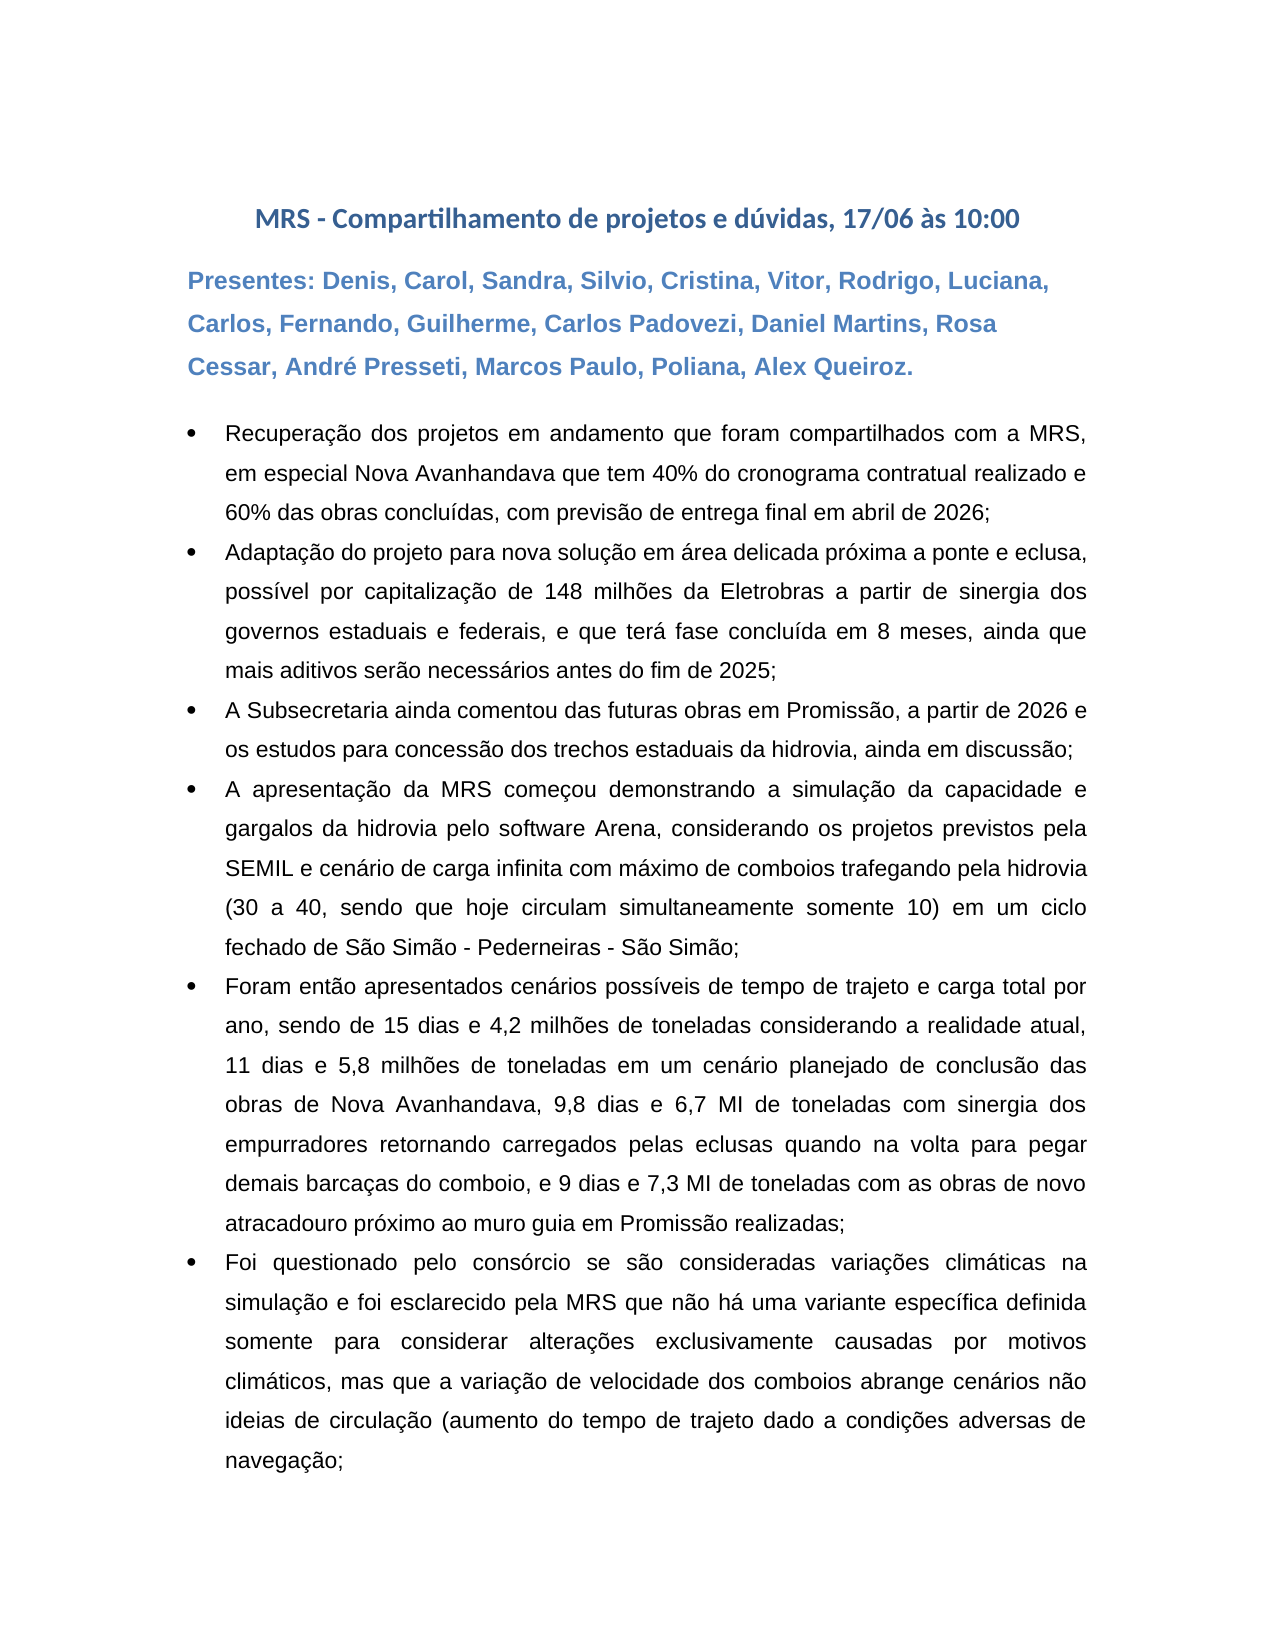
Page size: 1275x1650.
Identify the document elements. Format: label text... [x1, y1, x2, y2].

list Adaptação do projeto para nova solução em área delicada próxima a ponte e eclusa, possível por capitalização de 148 milhões da Eletrobras a partir de sinergia dos governos estaduais e federais, e que terá fase concluída em 8 meses, ainda que mais aditivos serão necessários antes do fim de 2025; [187, 539, 1087, 683]
subtitle Presentes: Denis, Carol, Sandra, Silvio, Cristina, Vitor, Rodrigo, Luciana, Carlos, Fernando, Guilherme, Carlos Padovezi, Daniel Martins, Rosa Cessar, André Presseti, Marcos Paulo, Poliana, Alex Queiroz. [187, 266, 1087, 381]
list Foram então apresentados cenários possíveis de tempo de trajeto e carga total por ano, sendo de 15 dias e 4,2 milhões de toneladas considerando a realidade atual, 11 dias e 5,8 milhões de toneladas em um cenário planejado de conclusão das obras de Nova Avanhandava, 9,8 dias e 6,7 MI de toneladas com sinergia dos empurradores retornando carregados pelas eclusas quando na volta para pegar demais barcaças do comboio, e 9 dias e 7,3 MI de toneladas com as obras de novo atracadouro próximo ao muro guia em Promissão realizadas; [187, 973, 1087, 1236]
list Recuperação dos projetos em andamento que foram compartilhados com a MRS, em especial Nova Avanhandava que tem 40% do cronograma contratual realizado e 60% das obras concluídas, com previsão de entrega final em abril de 2026; [187, 420, 1087, 526]
list A apresentação da MRS começou demonstrando a simulação da capacidade e gargalos da hidrovia pelo software Arena, considerando os projetos previstos pela SEMIL e cenário de carga infinita com máximo de comboios trafegando pela hidrovia (30 a 40, sendo que hoje circulam simultaneamente somente 10) em um ciclo fechado de São Simão - Pederneiras - São Simão; [187, 776, 1087, 960]
list A Subsecretaria ainda comentou das futuras obras em Promissão, a partir de 2026 e os estudos para concessão dos trechos estaduais da hidrovia, ainda em discussão; [187, 697, 1087, 762]
subtitle MRS - Compartilhamento de projetos e dúvidas, 17/06 às 10:00 [187, 200, 1087, 236]
list Foi questionado pelo consórcio se são consideradas variações climáticas na simulação e foi esclarecido pela MRS que não há uma variante específica definida somente para considerar alterações exclusivamente causadas por motivos climáticos, mas que a variação de velocidade dos comboios abrange cenários não ideias de circulação (aumento do tempo de trajeto dado a condições adversas de navegação; [187, 1249, 1087, 1473]
